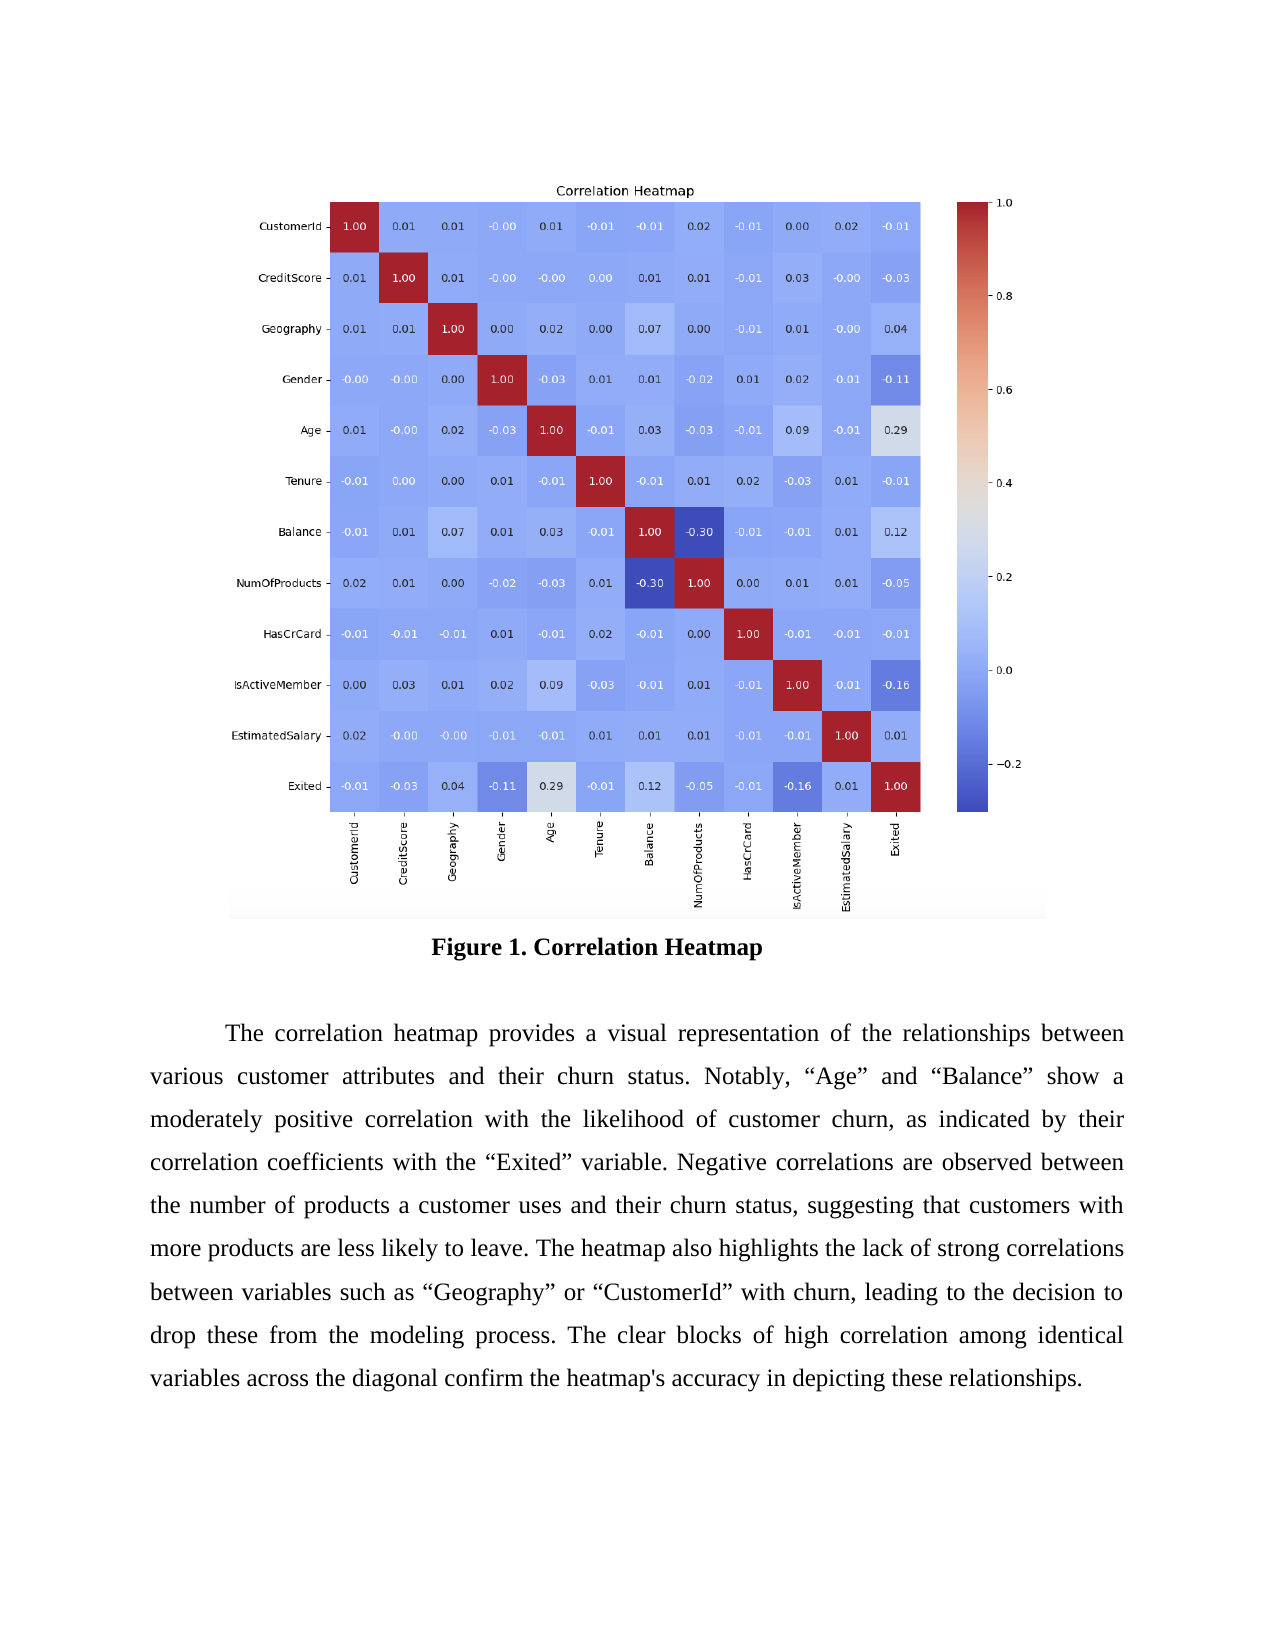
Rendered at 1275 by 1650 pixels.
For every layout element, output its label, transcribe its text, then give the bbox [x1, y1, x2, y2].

text Figure 1. Correlation Heatmap [150, 932, 1125, 960]
picture [228, 180, 1047, 919]
text The correlation heatmap provides a visual representation of the relationships between various customer attributes and their churn status. Notably, “Age” and “Balance” show a moderately positive correlation with the likelihood of customer churn, as indicated by their correlation coefficients with the “Exited” variable. Negative correlations are observed between the number of products a customer uses and their churn status, suggesting that customers with more products are less likely to leave. The heatmap also highlights the lack of strong correlations between variables such as “Geography” or “CustomerId” with churn, leading to the decision to drop these from the modeling process. The clear blocks of high correlation among identical variables across the diagonal confirm the heatmap's accuracy in depicting these relationships. [150, 1018, 1125, 1392]
